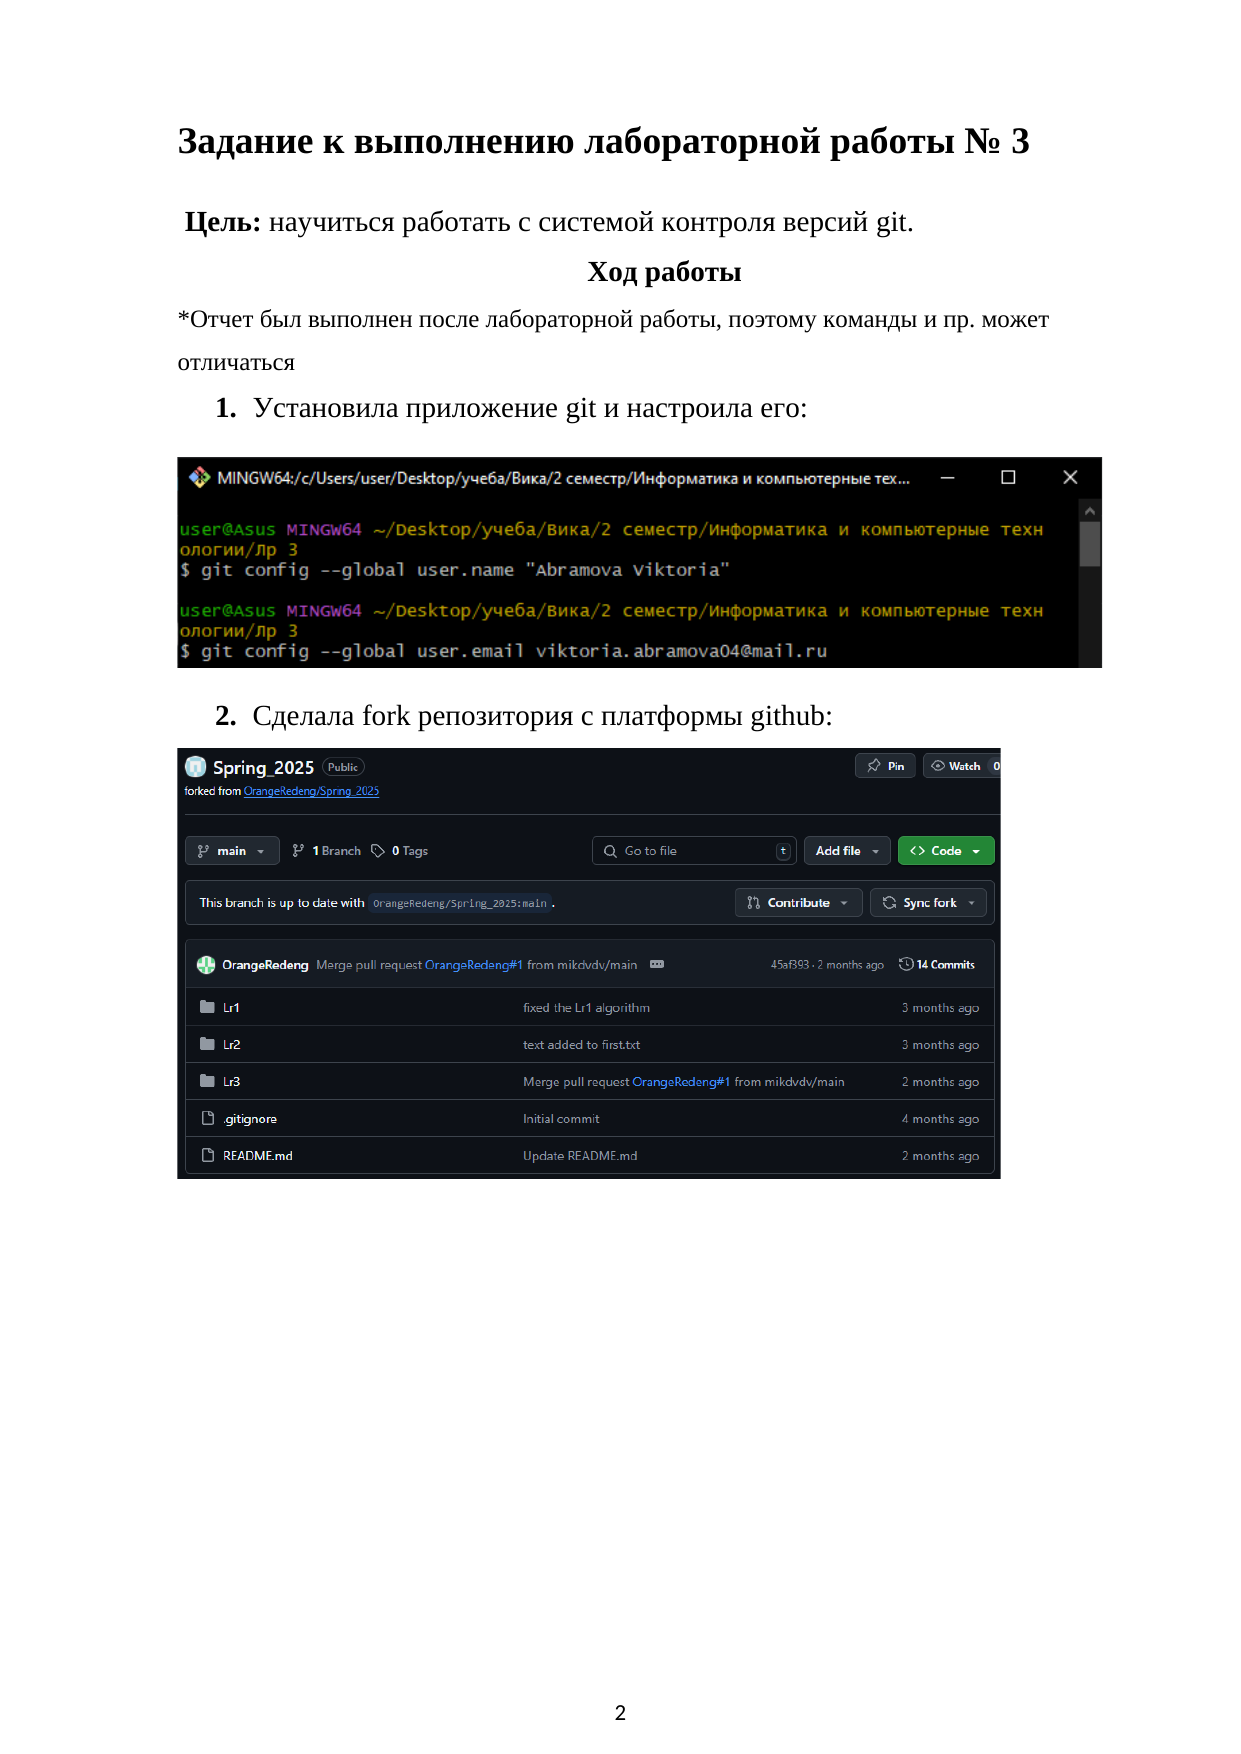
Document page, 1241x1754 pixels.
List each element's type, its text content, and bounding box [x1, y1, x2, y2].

text Задание к выполнению лабораторной работы № 3 [177, 118, 1152, 161]
list Цель: научиться работать с системой контроля версий git. [177, 204, 1152, 237]
picture [177, 748, 1001, 1179]
list Установила приложение git и настроила его: [215, 391, 1152, 424]
picture [177, 457, 1103, 668]
list Сделала fork репозитория с платформы github: [215, 698, 1152, 732]
list *Отчет был выполнен после лабораторной работы, поэтому команды и пр. может отличаться [177, 304, 1152, 376]
list Ход работы [177, 254, 1152, 287]
